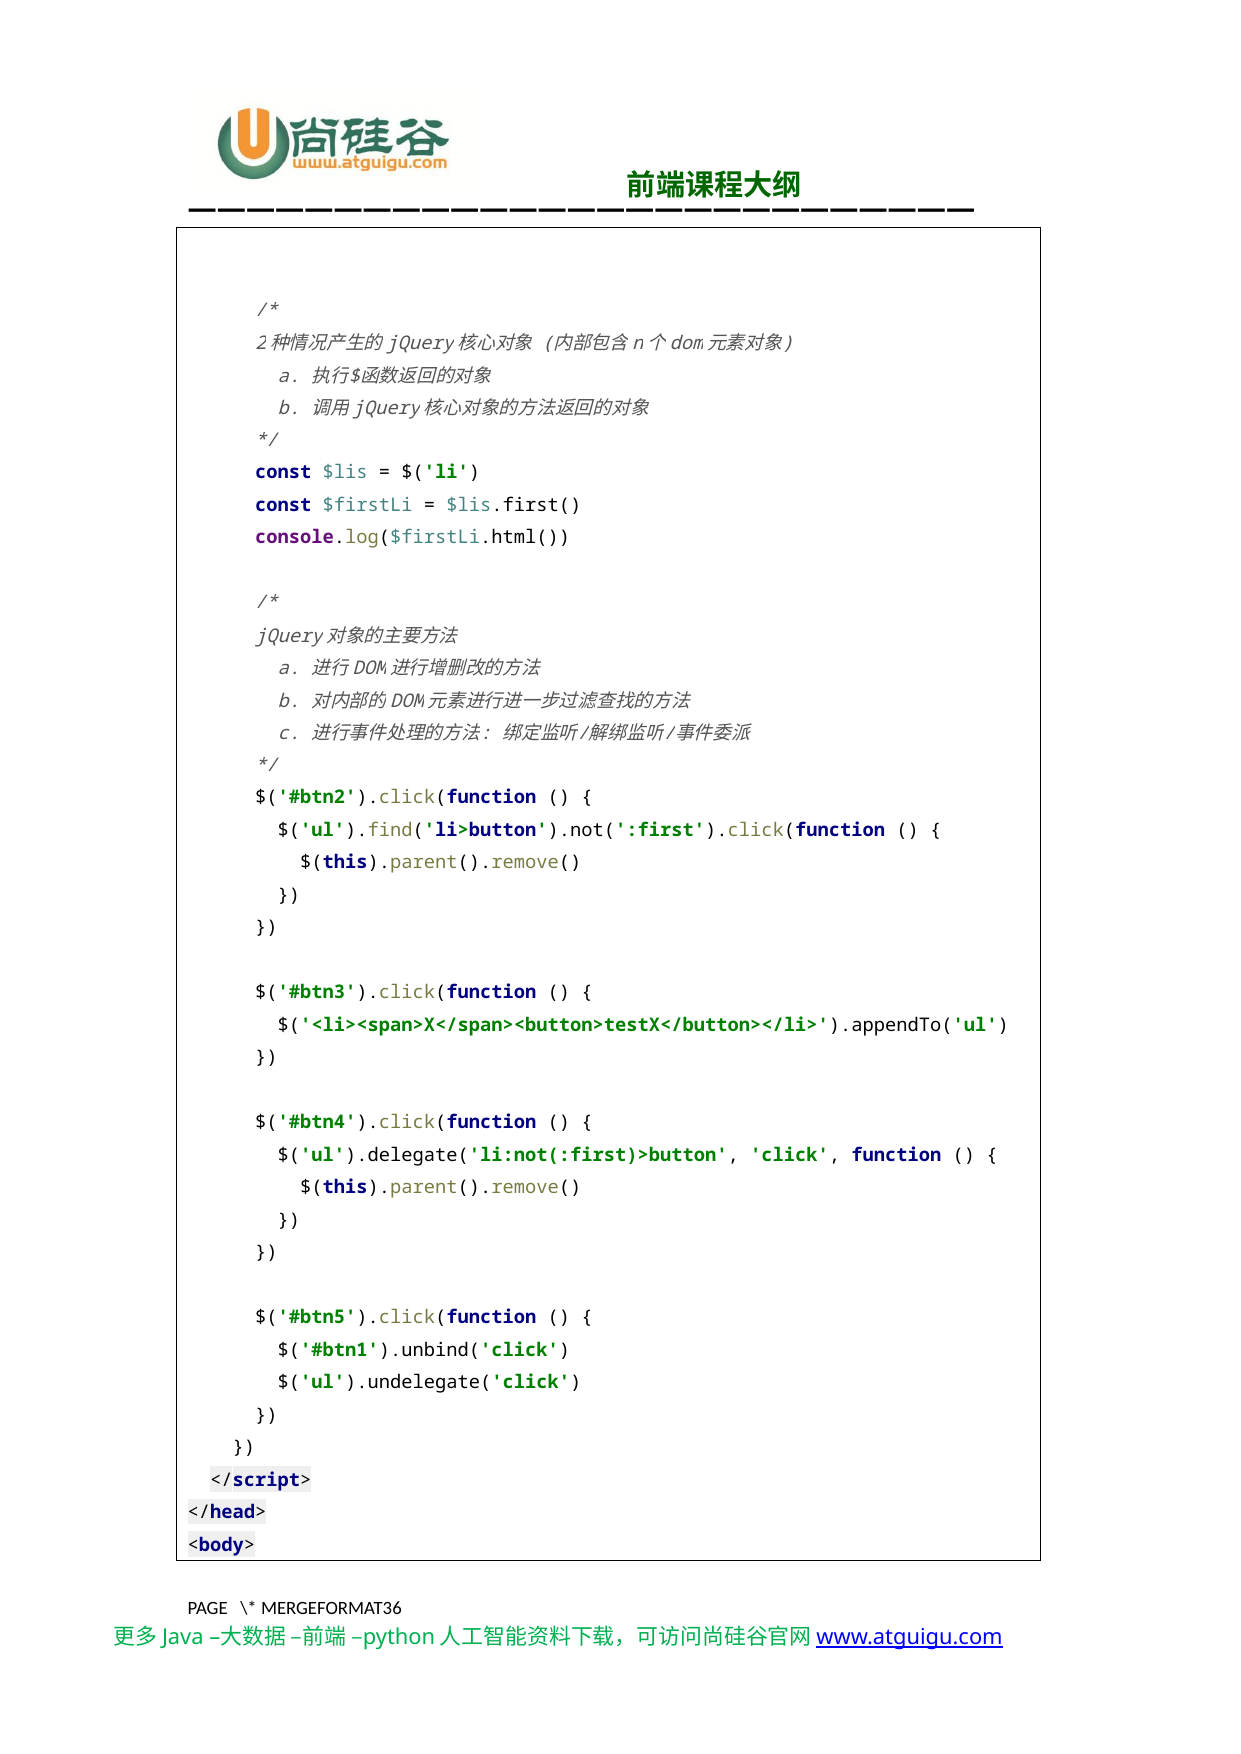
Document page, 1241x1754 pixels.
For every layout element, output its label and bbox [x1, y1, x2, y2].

picture [187, 88, 479, 195]
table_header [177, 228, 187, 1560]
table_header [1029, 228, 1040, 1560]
